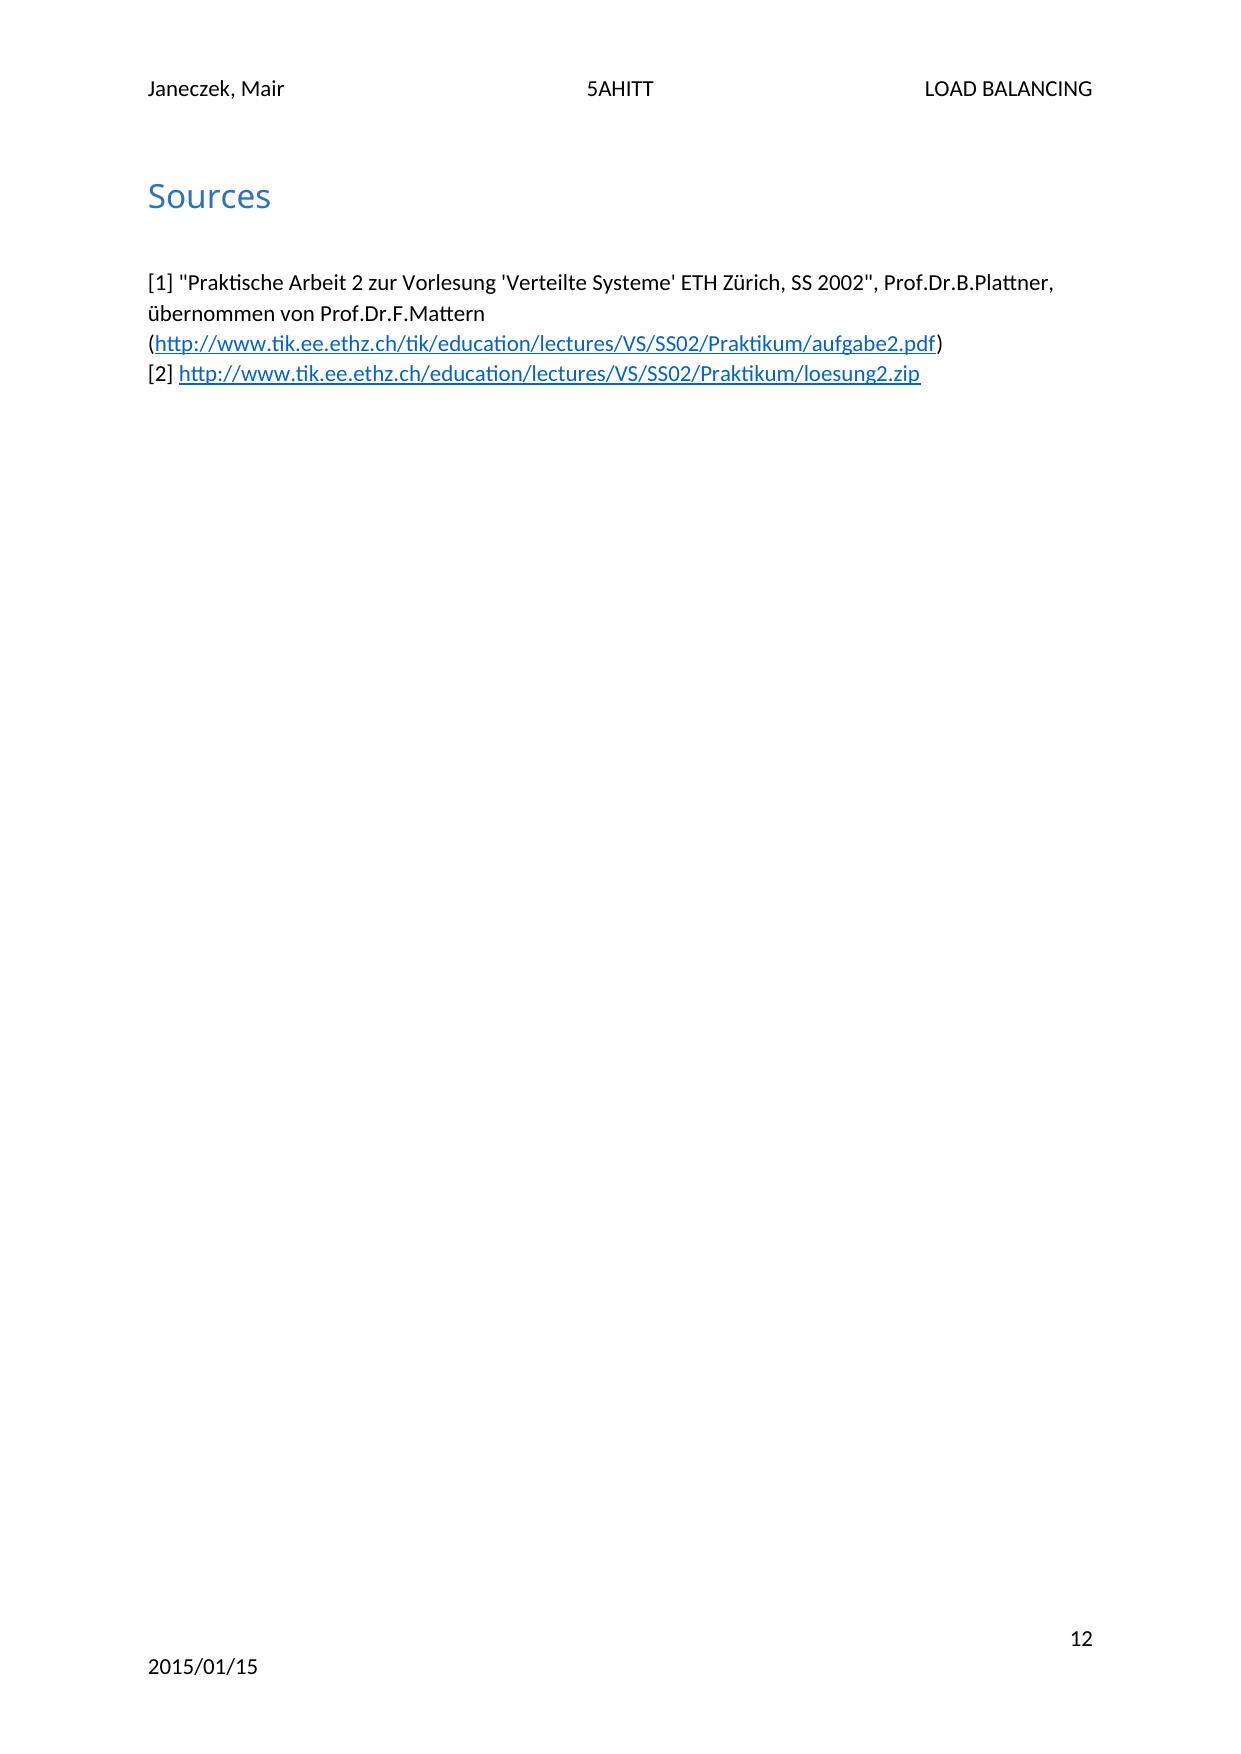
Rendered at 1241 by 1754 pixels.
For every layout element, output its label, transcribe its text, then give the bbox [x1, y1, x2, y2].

subtitle Sources [148, 173, 1093, 218]
text [1] "Praktische Arbeit 2 zur Vorlesung 'Verteilte Systeme' ETH Zürich, SS 2002", Prof.Dr.B.Plattner, übernommen von Prof.Dr.F.Mattern (http://www.tik.ee.ethz.ch/tik/education/lectures/VS/SS02/Praktikum/aufgabe2.pdf) [2] http://www.tik.ee.ethz.ch/education/lectures/VS/SS02/Praktikum/loesung2.zip [148, 268, 1093, 387]
